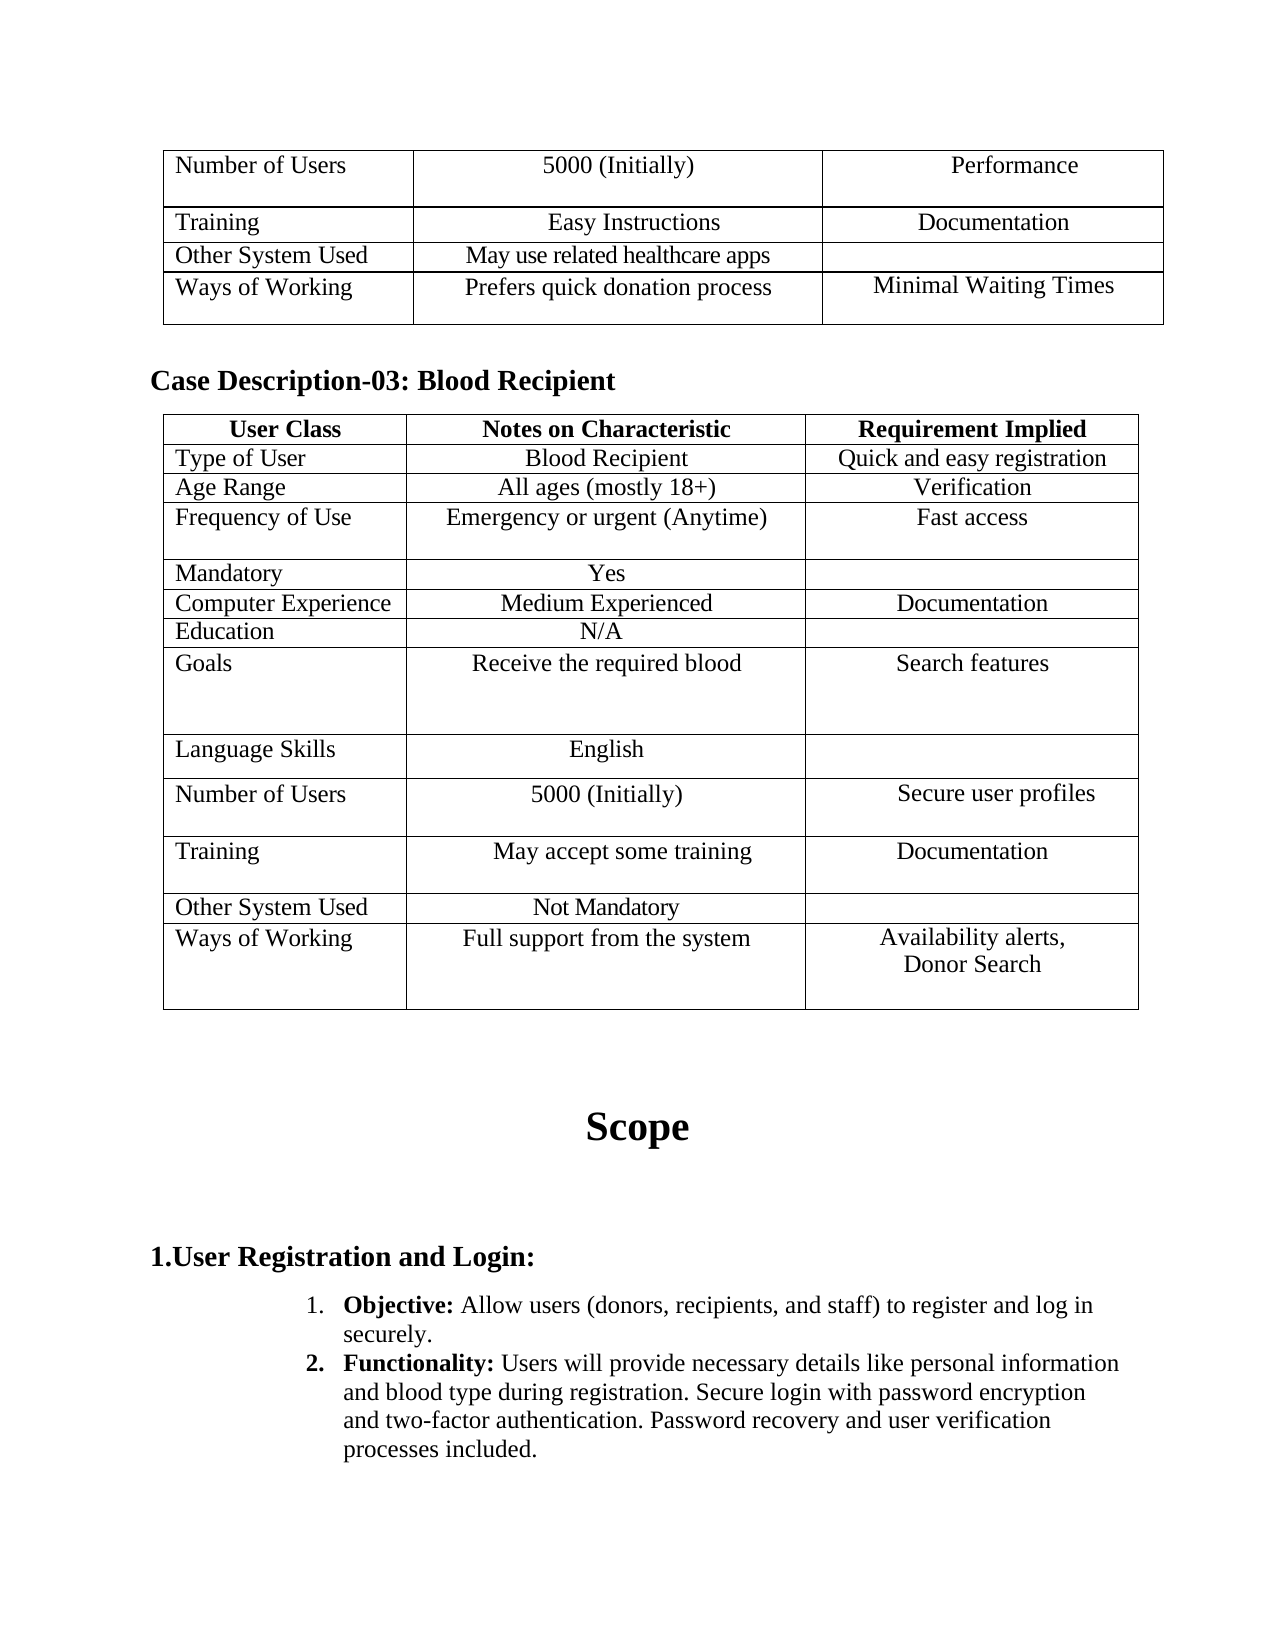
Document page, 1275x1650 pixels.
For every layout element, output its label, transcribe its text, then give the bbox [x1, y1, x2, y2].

table_cell Language Skills [164, 735, 406, 778]
table_cell Documentation [806, 837, 1138, 893]
table_cell Verification [806, 474, 1138, 502]
table_cell Not Mandatory [407, 894, 805, 923]
table_cell May accept some training [407, 837, 805, 893]
table_cell Type of User [164, 445, 406, 473]
table_cell Other System Used [164, 894, 406, 923]
table_cell Training [164, 837, 406, 893]
table_cell Blood Recipient [407, 445, 805, 473]
subtitle Case Description-03: Blood Recipient [150, 363, 1125, 396]
table_cell Minimal Waiting Times [823, 273, 1163, 324]
table_cell Ways of Working [164, 924, 406, 1009]
table_cell 5000 (Initially) [407, 779, 805, 836]
table_cell Full support from the system [407, 924, 805, 1009]
table_cell Goals [164, 648, 406, 733]
table_cell [806, 894, 1138, 923]
table_cell Number of Users [164, 151, 413, 206]
table_cell Secure user profiles [806, 779, 1138, 836]
table_cell Easy Instructions [414, 208, 822, 242]
table_cell N/A [407, 619, 805, 647]
table_cell Quick and easy registration [806, 445, 1138, 473]
list Objective: Allow users (donors, recipients, and staff) to register and log in securely. [306, 1291, 1125, 1348]
table_cell 5000 (Initially) [414, 151, 822, 206]
table_header Notes on Characteristic [407, 415, 805, 444]
table_cell Ways of Working [164, 273, 413, 324]
table_cell Receive the required blood [407, 648, 805, 733]
table_cell Emergency or urgent (Anytime) [407, 503, 805, 559]
table_cell Medium Experienced [407, 590, 805, 617]
table_cell Training [164, 208, 413, 242]
table_header User Class [164, 415, 406, 444]
table_cell English [407, 735, 805, 778]
table_cell May use related healthcare apps [414, 243, 822, 271]
table_cell Fast access [806, 503, 1138, 559]
subtitle Scope [150, 1101, 1125, 1149]
table_header Requirement Implied [806, 415, 1138, 444]
table_cell Availability alerts, Donor Search [806, 924, 1138, 1009]
table_cell Documentation [806, 590, 1138, 617]
table_cell Mandatory [164, 560, 406, 589]
table_cell Frequency of Use [164, 503, 406, 559]
table_cell [806, 560, 1138, 589]
table_cell All ages (mostly 18+) [407, 474, 805, 502]
table_cell Number of Users [164, 779, 406, 836]
table_cell Other System Used [164, 243, 413, 271]
table_cell Age Range [164, 474, 406, 502]
table_cell [806, 619, 1138, 647]
table_cell Performance [823, 151, 1163, 206]
table_cell [823, 243, 1163, 271]
table_cell Prefers quick donation process [414, 273, 822, 324]
subtitle 1.User Registration and Login: [150, 1239, 1125, 1273]
table_cell Search features [806, 648, 1138, 733]
table_cell Computer Experience [164, 590, 406, 617]
table_cell Yes [407, 560, 805, 589]
table_cell Documentation [823, 208, 1163, 242]
table_cell Education [164, 619, 406, 647]
list Functionality: Users will provide necessary details like personal information and blood type during registration. Secure login with password encryption and two-factor authentication. Password recovery and user verification processes included. [306, 1348, 1125, 1463]
table_cell [806, 735, 1138, 778]
